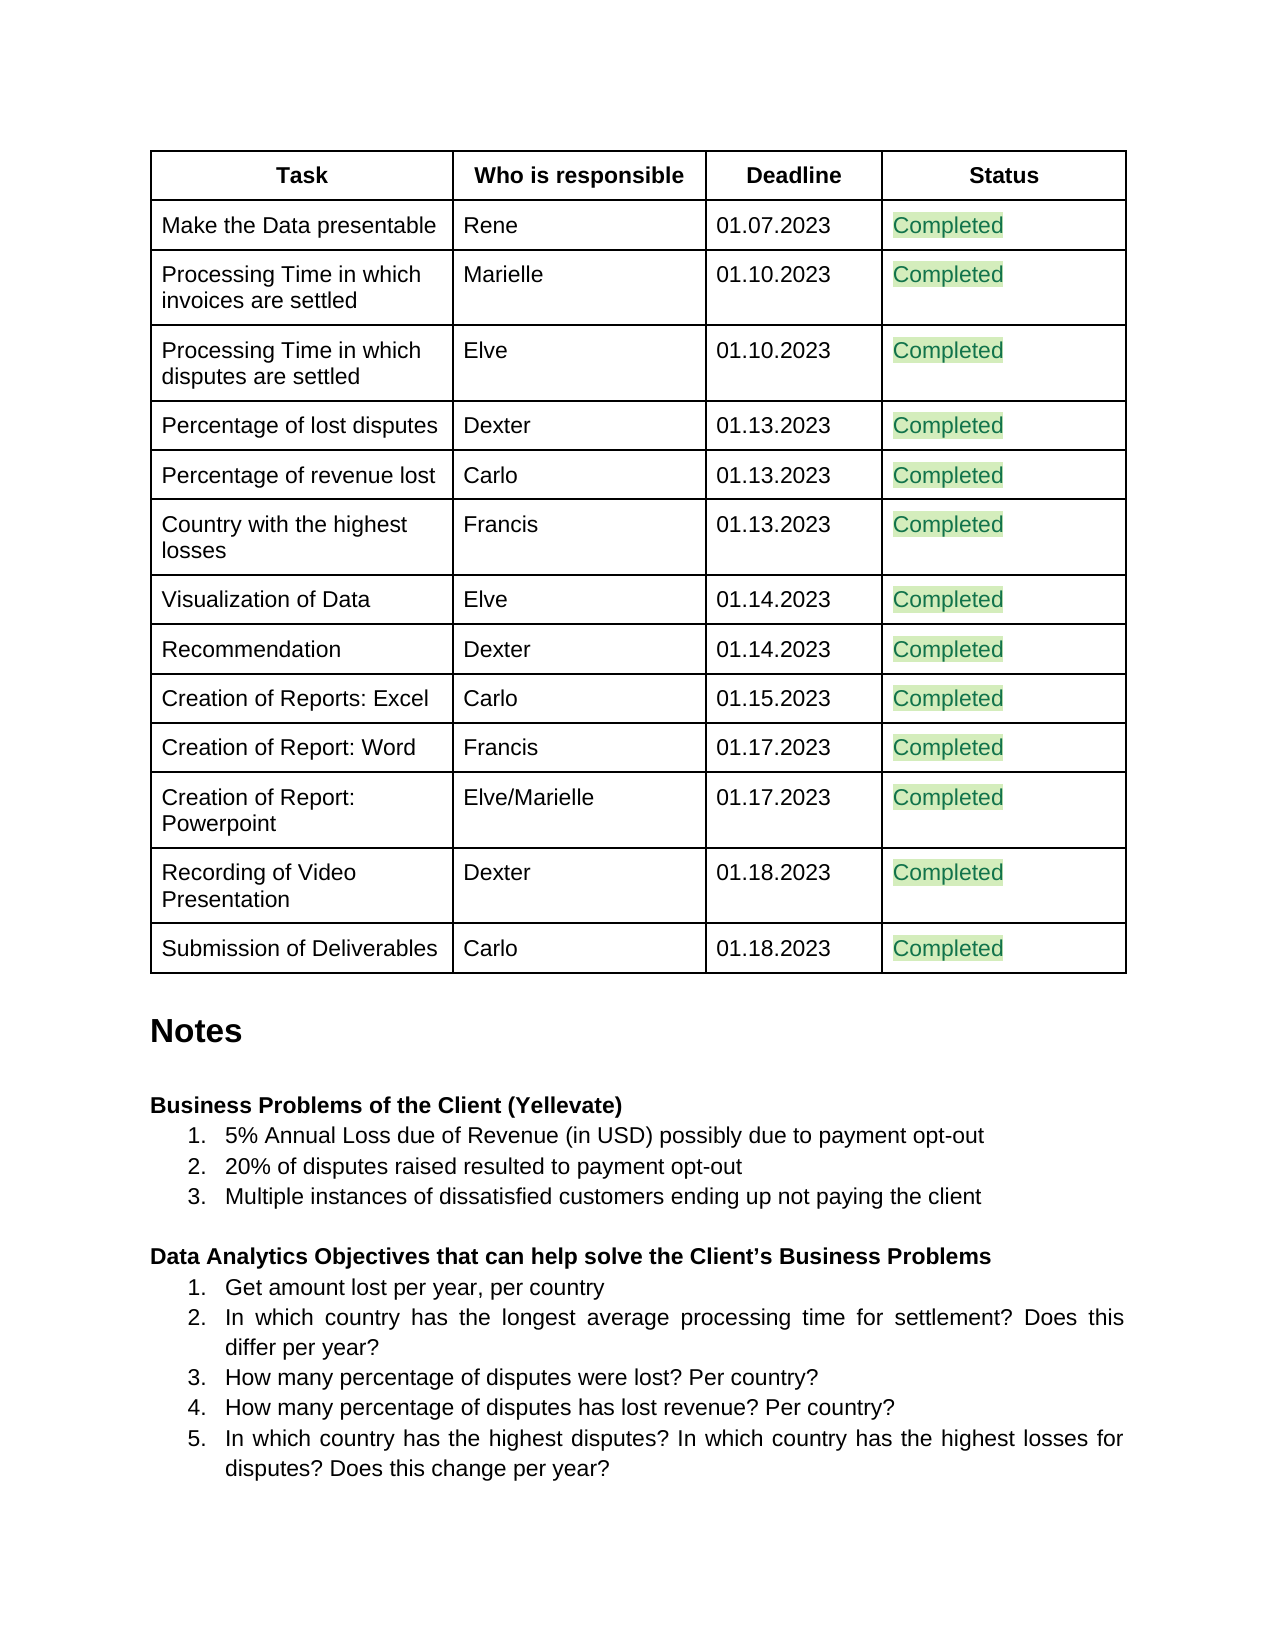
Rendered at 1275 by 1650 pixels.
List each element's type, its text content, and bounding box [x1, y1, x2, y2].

table_cell Dexter [454, 625, 705, 672]
table_header Task [152, 152, 452, 199]
table_cell 01.13.2023 [707, 451, 881, 498]
table_cell [883, 625, 1125, 672]
list How many percentage of disputes has lost revenue? Per country? [187, 1394, 1125, 1421]
table_cell [883, 675, 1125, 722]
list 5% Annual Loss due of Revenue (in USD) possibly due to payment opt-out [187, 1122, 1125, 1149]
table_cell 01.14.2023 [707, 625, 881, 672]
table_cell 01.10.2023 [707, 326, 881, 400]
table_cell Elve [454, 326, 705, 400]
table_header Status [883, 152, 1125, 199]
table_cell Visualization of Data [152, 576, 452, 623]
table_cell Carlo [454, 451, 705, 498]
table_cell Creation of Report: Powerpoint [152, 773, 452, 847]
table_cell Marielle [454, 251, 705, 324]
table_cell Francis [454, 724, 705, 771]
table_cell 01.17.2023 [707, 724, 881, 771]
table_cell [883, 451, 1125, 498]
table_cell Elve [454, 576, 705, 623]
text Data Analytics Objectives that can help solve the Client’s Business Problems [150, 1243, 1125, 1270]
table_cell Recording of Video Presentation [152, 849, 452, 922]
table_cell Elve/Marielle [454, 773, 705, 847]
list Multiple instances of dissatisfied customers ending up not paying the client [187, 1183, 1125, 1209]
table_cell 01.13.2023 [707, 500, 881, 574]
table_cell Dexter [454, 402, 705, 449]
table_cell Rene [454, 201, 705, 248]
table_header Deadline [707, 152, 881, 199]
subtitle Notes [150, 1011, 1125, 1049]
table_cell Make the Data presentable [152, 201, 452, 248]
table_cell [883, 576, 1125, 623]
table_cell [883, 402, 1125, 449]
table_cell Percentage of revenue lost [152, 451, 452, 498]
list In which country has the highest disputes? In which country has the highest losses for disputes? Does this change per year? [187, 1424, 1125, 1481]
table_cell 01.10.2023 [707, 251, 881, 324]
table_cell [883, 773, 1125, 847]
table_cell Creation of Report: Word [152, 724, 452, 771]
list In which country has the longest average processing time for settlement? Does this differ per year? [187, 1304, 1125, 1360]
table_cell Percentage of lost disputes [152, 402, 452, 449]
table_cell Submission of Deliverables [152, 924, 452, 972]
table_cell [883, 201, 1125, 248]
table_cell Processing Time in which invoices are settled [152, 251, 452, 324]
table_cell 01.15.2023 [707, 675, 881, 722]
table_cell Carlo [454, 675, 705, 722]
table_cell [883, 251, 1125, 324]
table_cell 01.13.2023 [707, 402, 881, 449]
text Business Problems of the Client (Yellevate) [150, 1092, 1125, 1119]
table_cell Processing Time in which disputes are settled [152, 326, 452, 400]
table_cell 01.18.2023 [707, 924, 881, 972]
table_cell [883, 326, 1125, 400]
table_cell 01.07.2023 [707, 201, 881, 248]
table_header Who is responsible [454, 152, 705, 199]
list 20% of disputes raised resulted to payment opt-out [187, 1153, 1125, 1179]
table_cell [883, 849, 1125, 922]
table_cell Francis [454, 500, 705, 574]
table_cell Country with the highest losses [152, 500, 452, 574]
table_cell [883, 724, 1125, 771]
table_cell 01.17.2023 [707, 773, 881, 847]
table_cell [883, 924, 1125, 972]
table_cell Dexter [454, 849, 705, 922]
table_cell Creation of Reports: Excel [152, 675, 452, 722]
table_cell [883, 500, 1125, 574]
table_cell 01.14.2023 [707, 576, 881, 623]
list Get amount lost per year, per country [187, 1273, 1125, 1300]
table_cell Recommendation [152, 625, 452, 672]
table_cell Carlo [454, 924, 705, 972]
list How many percentage of disputes were lost? Per country? [187, 1364, 1125, 1391]
table_cell 01.18.2023 [707, 849, 881, 922]
